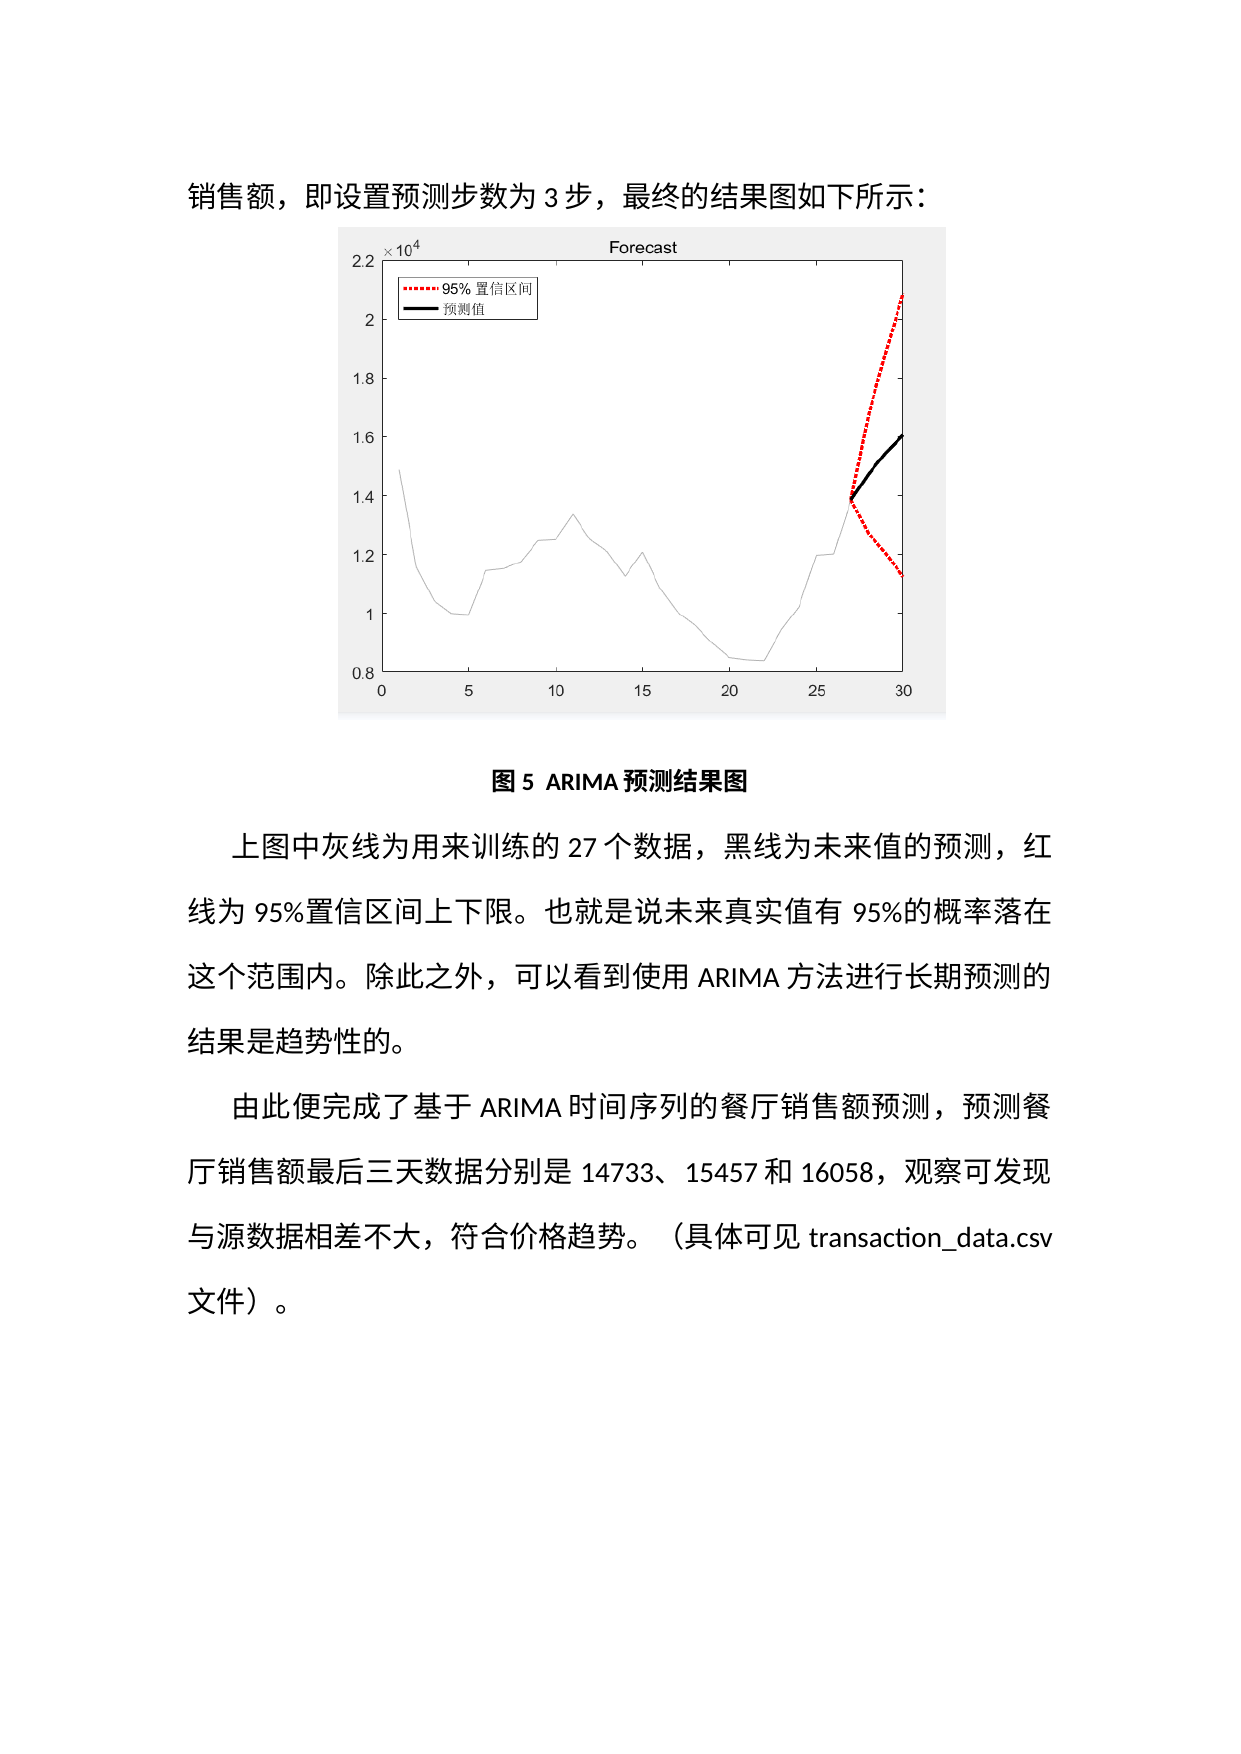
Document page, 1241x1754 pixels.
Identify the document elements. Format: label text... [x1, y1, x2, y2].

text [187, 162, 1053, 227]
picture [338, 227, 946, 720]
text 由此便完成了基于ARIMA时间序列的餐厅销售额预测，预测餐厅销售额最后三天数据分别是14733、15457和16058，观察可发现与源数据相差不大，符合价格趋势。（具体可见transaction_data.csv文件）。 [187, 1072, 1053, 1332]
text 上图中灰线为用来训练的27个数据，黑线为未来值的预测，红线为95%置信区间上下限。也就是说未来真实值有95%的概率落在这个范围内。除此之外，可以看到使用ARIMA方法进行长期预测的结果是趋势性的。 [187, 812, 1053, 1072]
text 图5 ARIMA预测结果图 [187, 747, 1053, 812]
